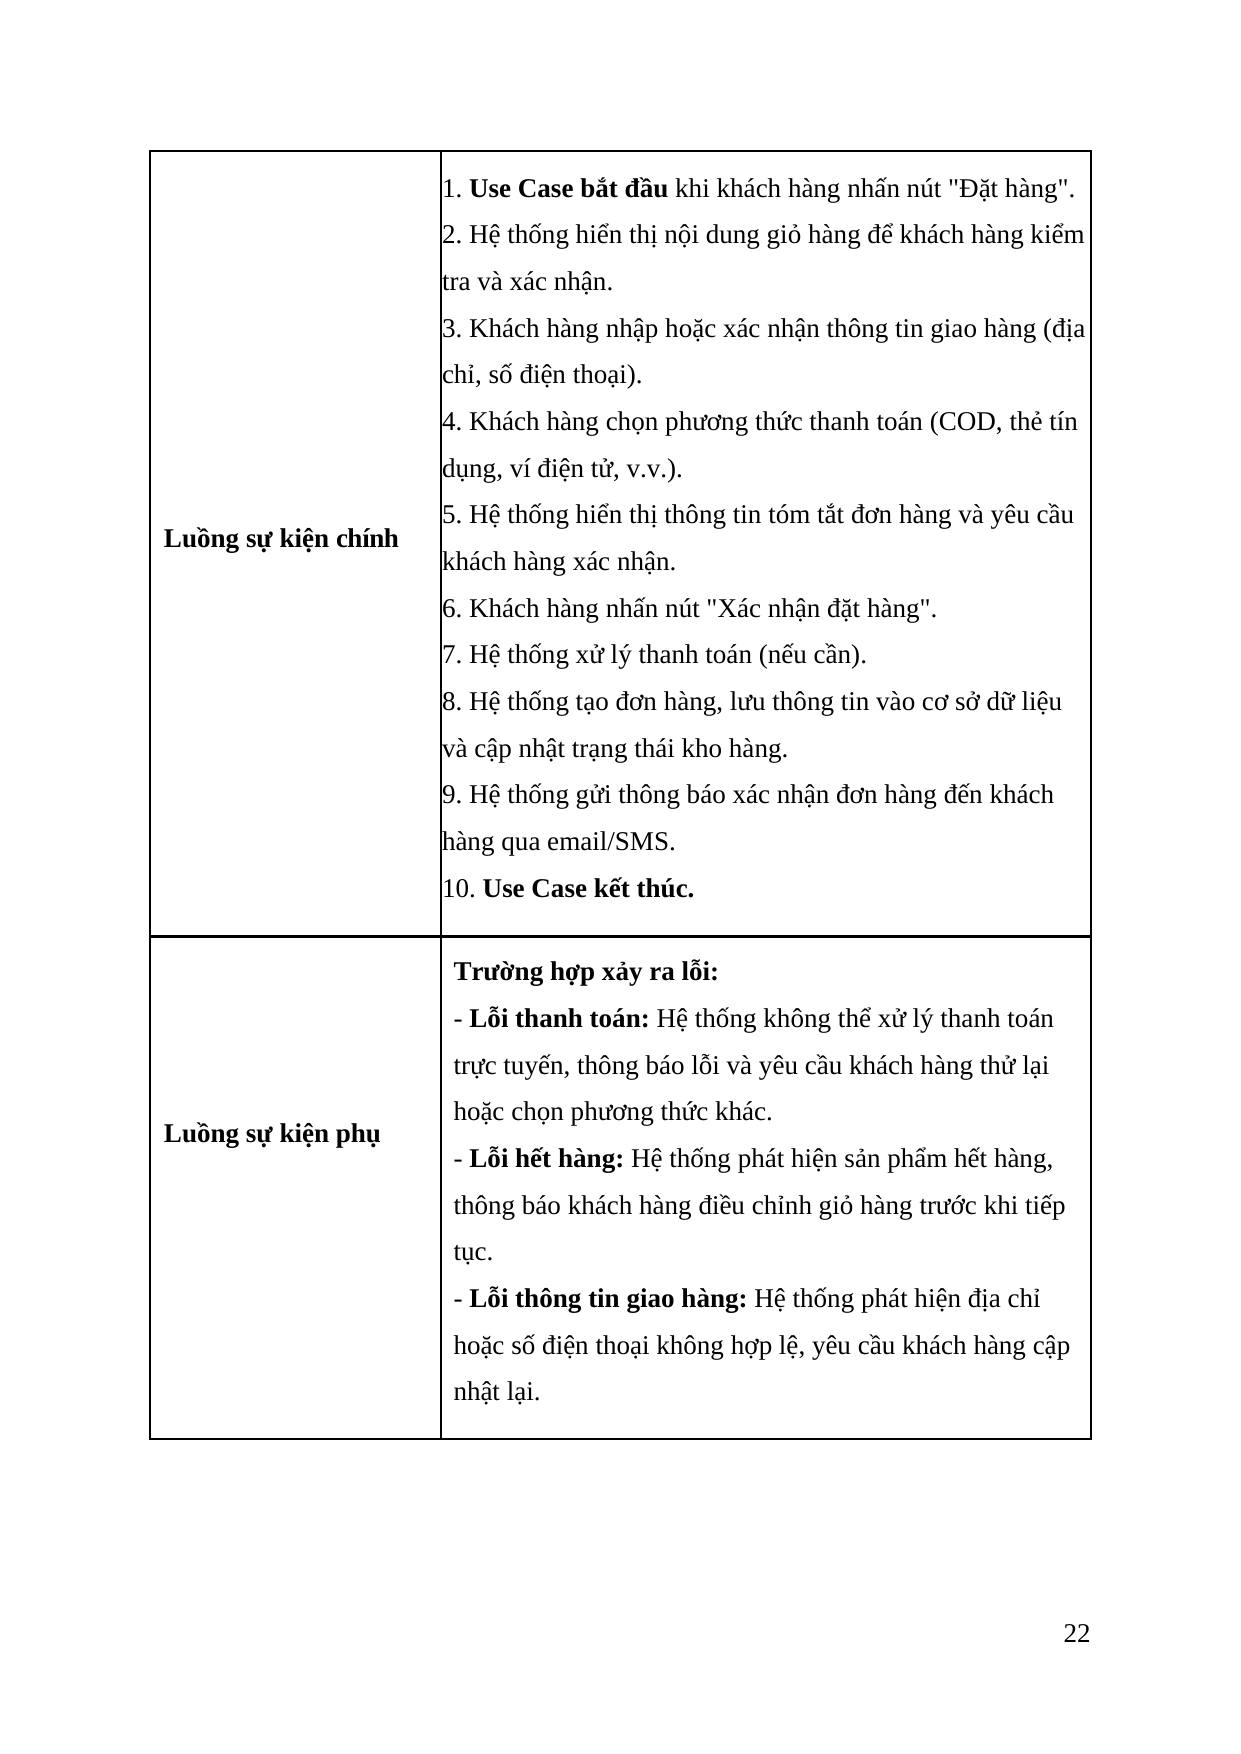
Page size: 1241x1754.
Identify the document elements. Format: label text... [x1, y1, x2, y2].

table_cell Luồng sự kiện phụ [151, 938, 440, 1438]
table_cell Luồng sự kiện chính [151, 152, 440, 935]
table_cell Trường hợp xảy ra lỗi: - Lỗi thanh toán: Hệ thống không thể xử lý thanh toán trực tuyến, thông báo lỗi và yêu cầu khách hàng thử lại hoặc chọn phương thức khác. - Lỗi hết hàng: Hệ thống phát hiện sản phẩm hết hàng, thông báo khách hàng điều chỉnh giỏ hàng trước khi tiếp tục. - Lỗi thông tin giao hàng: Hệ thống phát hiện địa chỉ hoặc số điện thoại không hợp lệ, yêu cầu khách hàng cập nhật lại. [442, 938, 1090, 1438]
table_cell 1. Use Case bắt đầu khi khách hàng nhấn nút "Đặt hàng". 2. Hệ thống hiển thị nội dung giỏ hàng để khách hàng kiểm tra và xác nhận. 3. Khách hàng nhập hoặc xác nhận thông tin giao hàng (địa chỉ, số điện thoại). 4. Khách hàng chọn phương thức thanh toán (COD, thẻ tín dụng, ví điện tử, v.v.). 5. Hệ thống hiển thị thông tin tóm tắt đơn hàng và yêu cầu khách hàng xác nhận. 6. Khách hàng nhấn nút "Xác nhận đặt hàng". 7. Hệ thống xử lý thanh toán (nếu cần). 8. Hệ thống tạo đơn hàng, lưu thông tin vào cơ sở dữ liệu và cập nhật trạng thái kho hàng. 9. Hệ thống gửi thông báo xác nhận đơn hàng đến khách hàng qua email/SMS. 10. Use Case kết thúc. [442, 152, 1090, 935]
